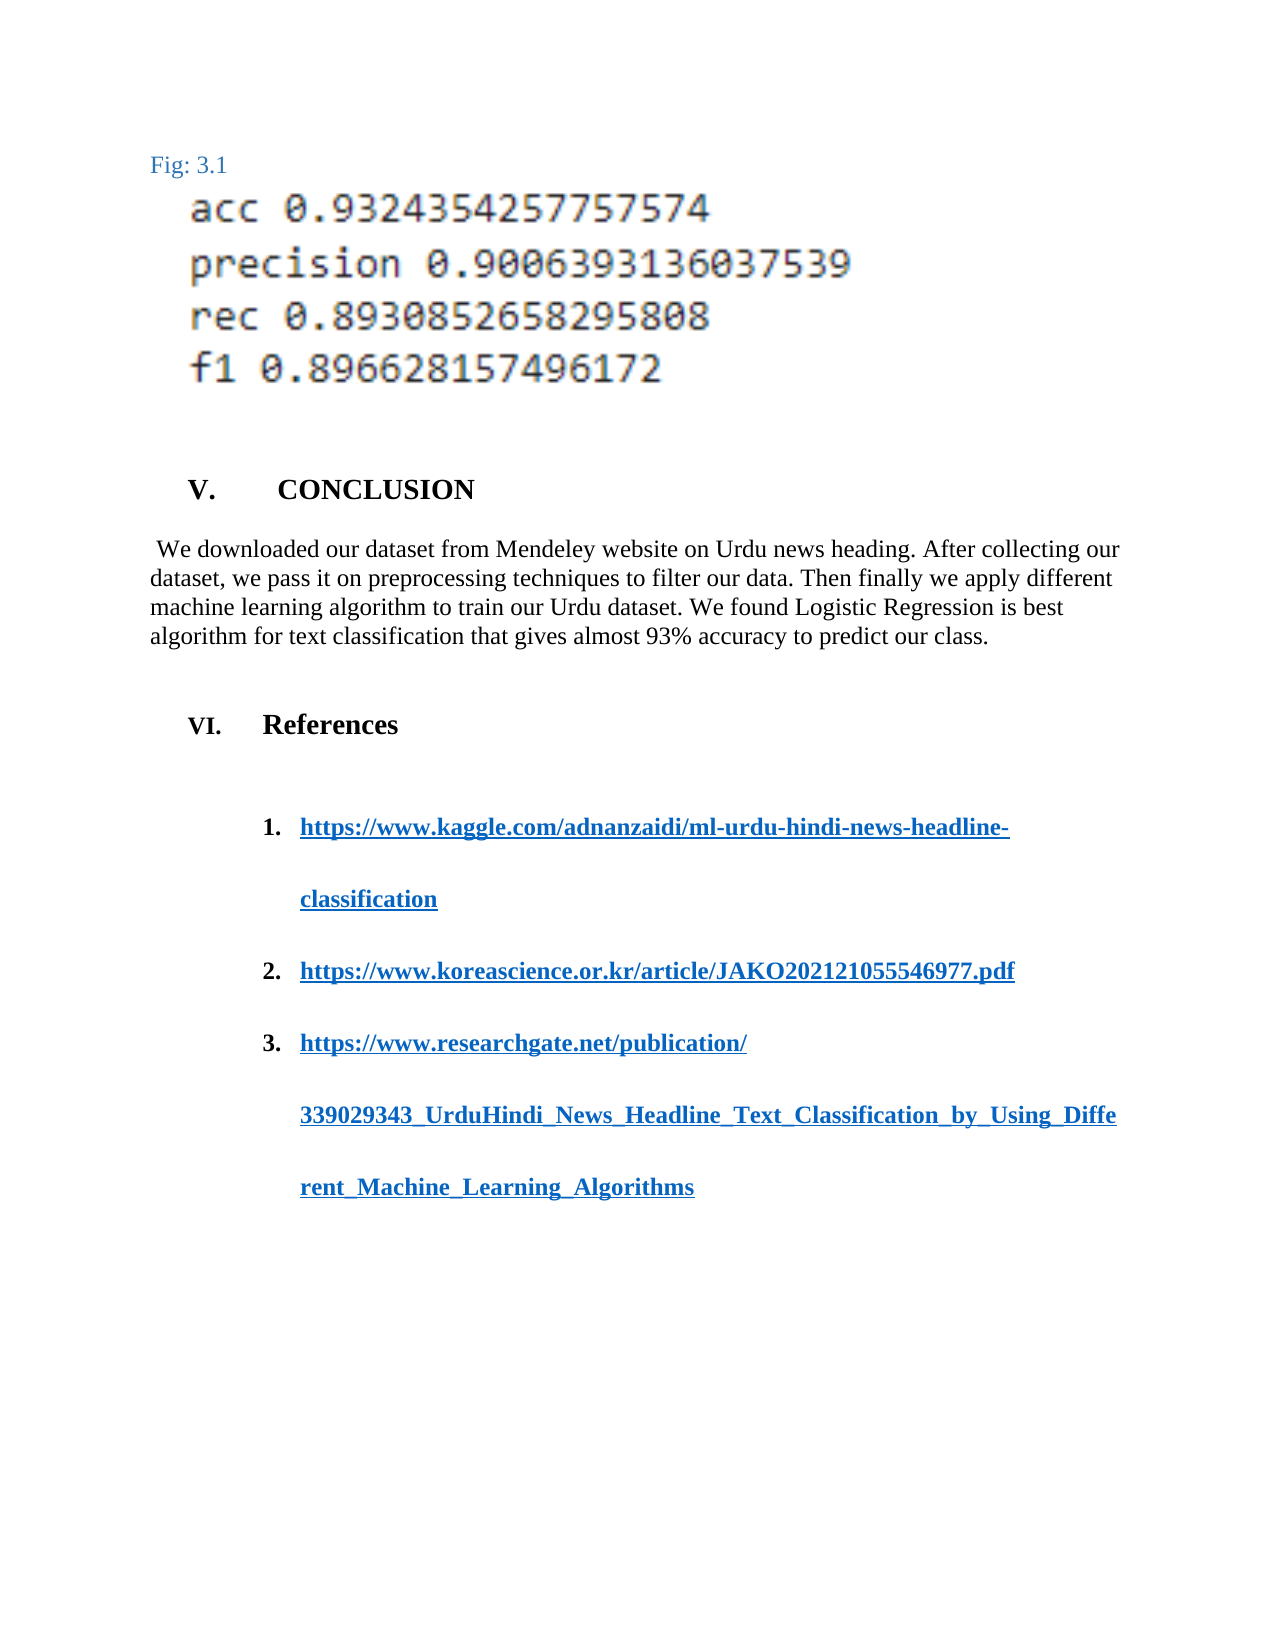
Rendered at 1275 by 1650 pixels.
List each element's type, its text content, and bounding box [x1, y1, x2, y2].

list CONCLUSION [187, 472, 1125, 506]
list https://www.researchgate.net/publication/339029343_UrduHindi_News_Headline_Text_Classification_by_Using_Different_Machine_Learning_Algorithms [262, 1028, 1125, 1201]
subtitle Fig: 3.1 [150, 150, 1125, 179]
list https://www.koreascience.or.kr/article/JAKO202121055546977.pdf [262, 956, 1125, 985]
list https://www.kaggle.com/adnanzaidi/ml-urdu-hindi-news-headline-classification [262, 812, 1125, 913]
text We downloaded our dataset from Mendeley website on Urdu news heading. After collecting our dataset, we pass it on preprocessing techniques to filter our data. Then finally we apply different machine learning algorithm to train our Urdu dataset. We found Logistic Regression is best algorithm for text classification that gives almost 93% accuracy to predict our class. [150, 534, 1125, 649]
picture [150, 181, 971, 454]
list References [187, 707, 1125, 741]
